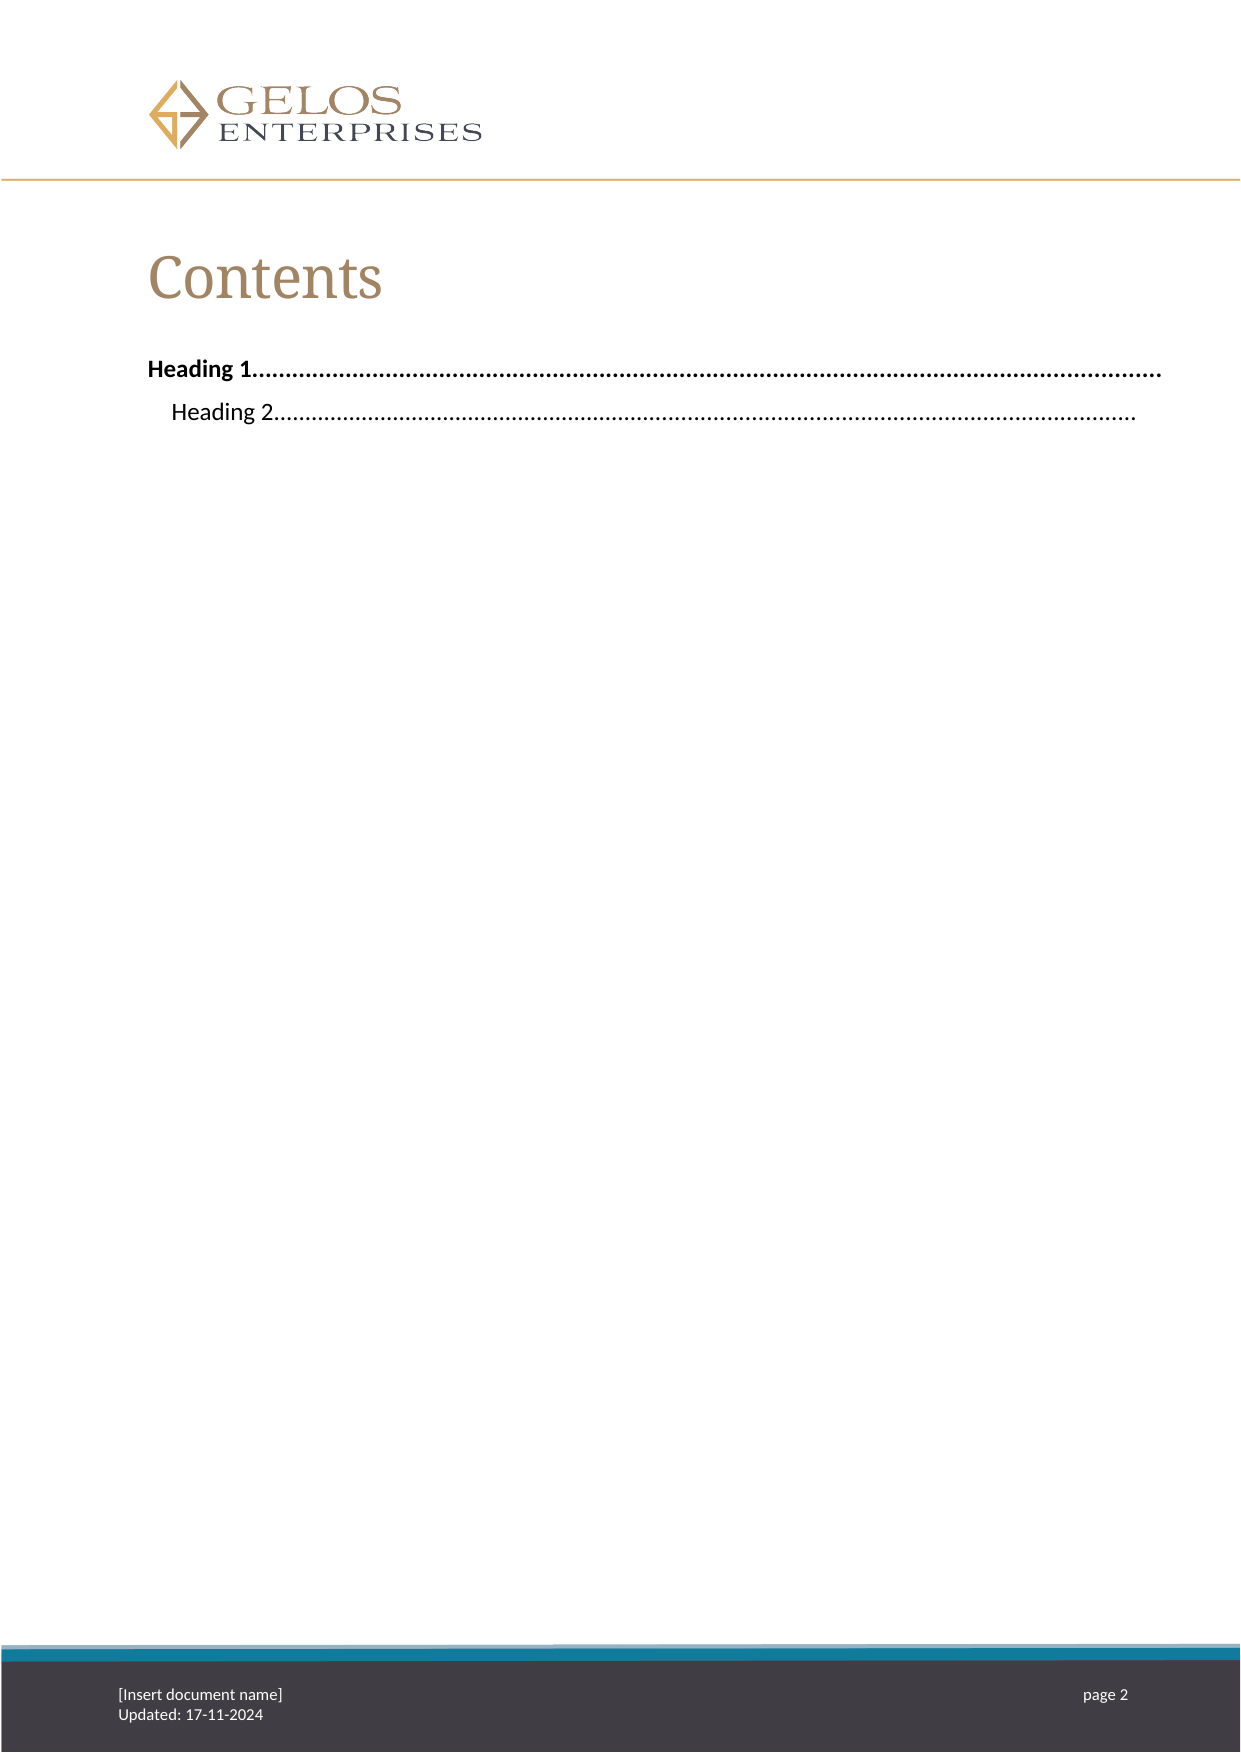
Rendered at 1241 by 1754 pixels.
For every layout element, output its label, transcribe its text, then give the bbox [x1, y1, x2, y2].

subtitle Contents [148, 236, 1092, 316]
text Heading 1 3 [148, 353, 1092, 384]
text Heading 2 3 [171, 396, 1092, 427]
picture [1, 0, 1241, 1752]
